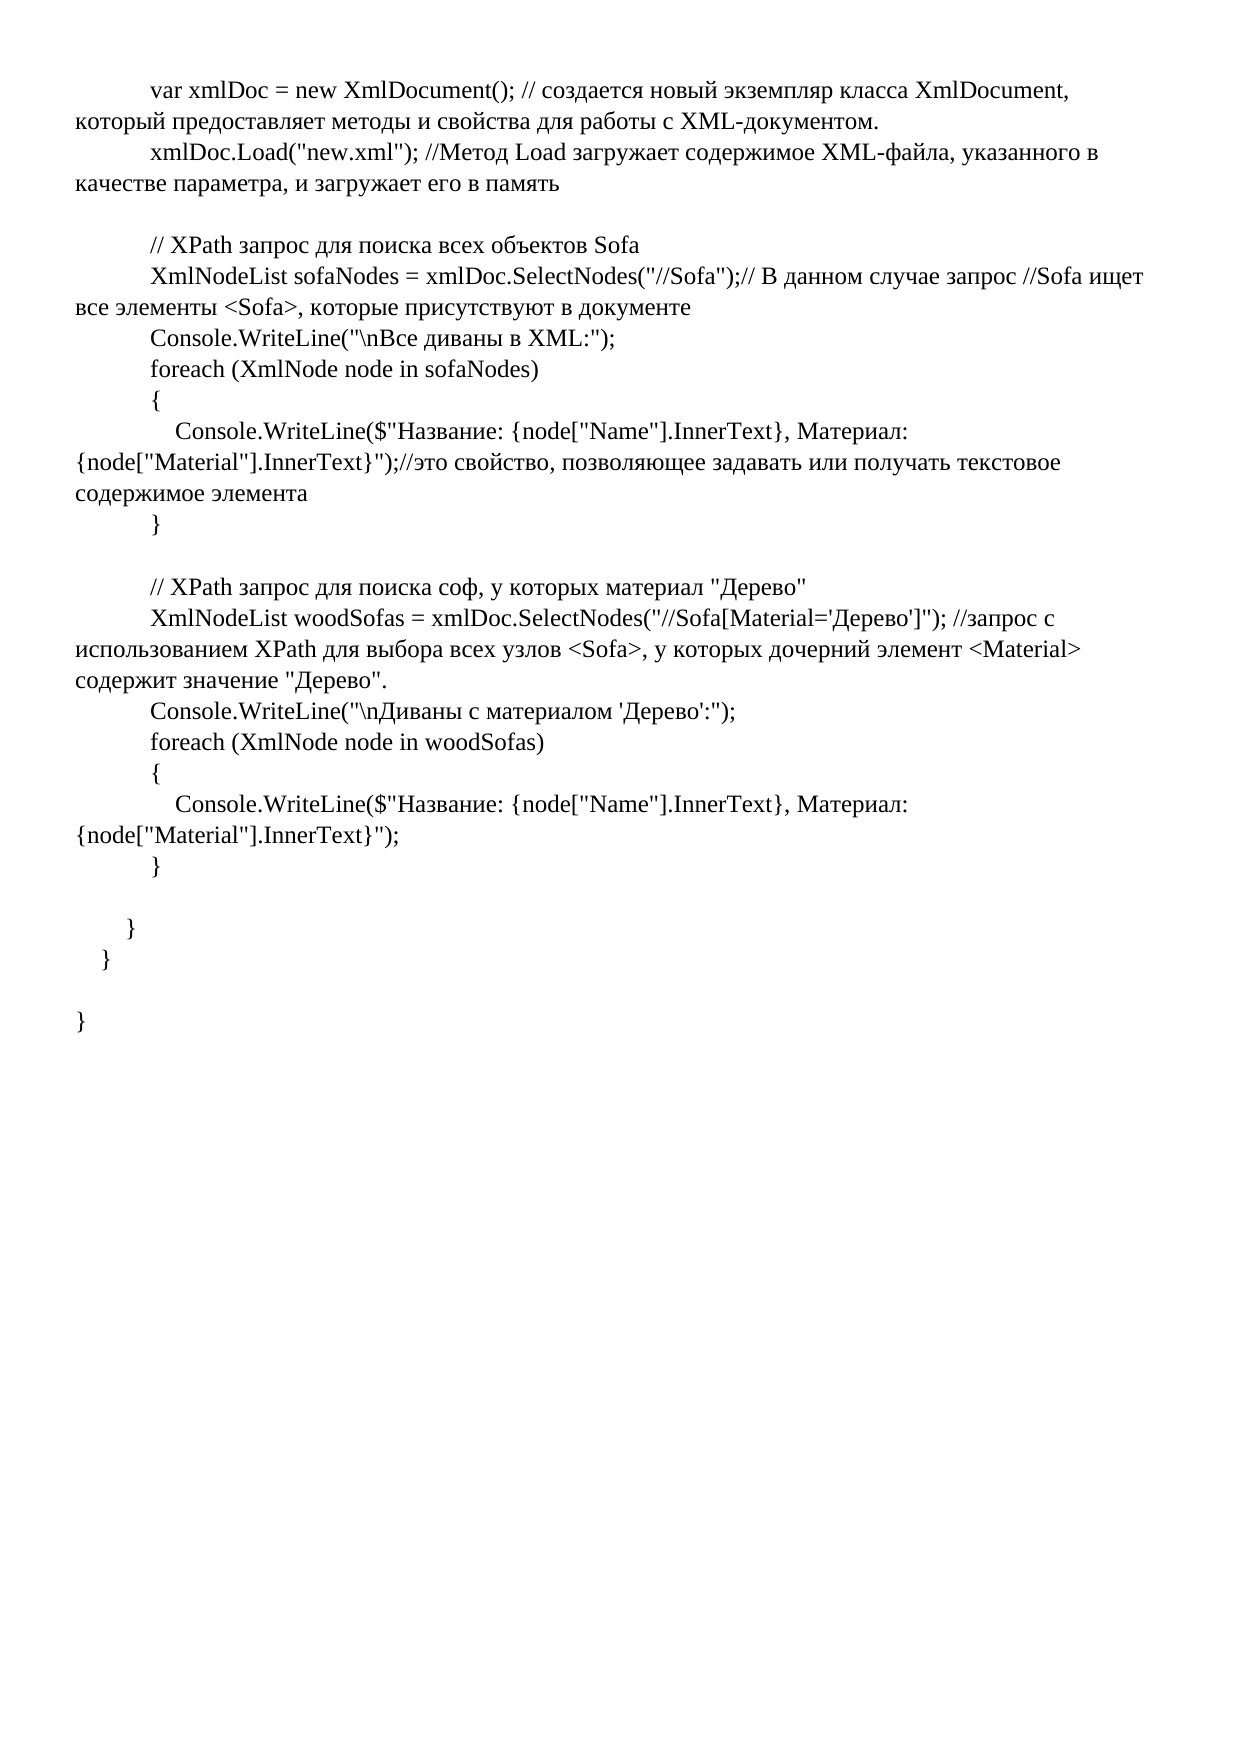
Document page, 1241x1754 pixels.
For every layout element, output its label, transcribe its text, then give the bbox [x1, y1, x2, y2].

text // XPath запрос для поиска соф, у которых материал "Дерево" [75, 572, 1165, 600]
text // XPath запрос для поиска всех объектов Sofa [75, 230, 1165, 259]
text XmlNodeList sofaNodes = xmlDoc.SelectNodes("//Sofa");// В данном случае запрос //Sofa ищет все элементы <Sofa>, которые присутствуют в документе [75, 261, 1165, 321]
text Console.WriteLine("\nДиваны с материалом 'Дерево':"); [75, 696, 1165, 724]
text xmlDoc.Load("new.xml"); //Метод Load загружает содержимое XML-файла, указанного в качестве параметра, и загружает его в память [75, 137, 1165, 197]
text } [75, 944, 1165, 973]
text } [75, 509, 1165, 538]
text foreach (XmlNode node in woodSofas) [75, 727, 1165, 756]
text } [75, 851, 1165, 880]
text { [75, 385, 1165, 414]
text { [75, 758, 1165, 787]
text } [75, 1006, 1165, 1035]
text } [75, 913, 1165, 942]
text Console.WriteLine($"Название: {node["Name"].InnerText}, Материал: {node["Material"].InnerText}");//это свойство, позволяющее задавать или получать текстовое содержимое элемента [75, 416, 1165, 507]
text Console.WriteLine($"Название: {node["Name"].InnerText}, Материал: {node["Material"].InnerText}"); [75, 789, 1165, 849]
text XmlNodeList woodSofas = xmlDoc.SelectNodes("//Sofa[Material='Дерево']"); //запрос с использованием XPath для выбора всех узлов <Sofa>, у которых дочерний элемент <Material> содержит значение "Дерево". [75, 603, 1165, 693]
text var xmlDoc = new XmlDocument(); // создается новый экземпляр класса XmlDocument, который предоставляет методы и свойства для работы с XML-документом. [75, 75, 1165, 135]
text foreach (XmlNode node in sofaNodes) [75, 354, 1165, 383]
text Console.WriteLine("\nВсе диваны в XML:"); [75, 323, 1165, 352]
